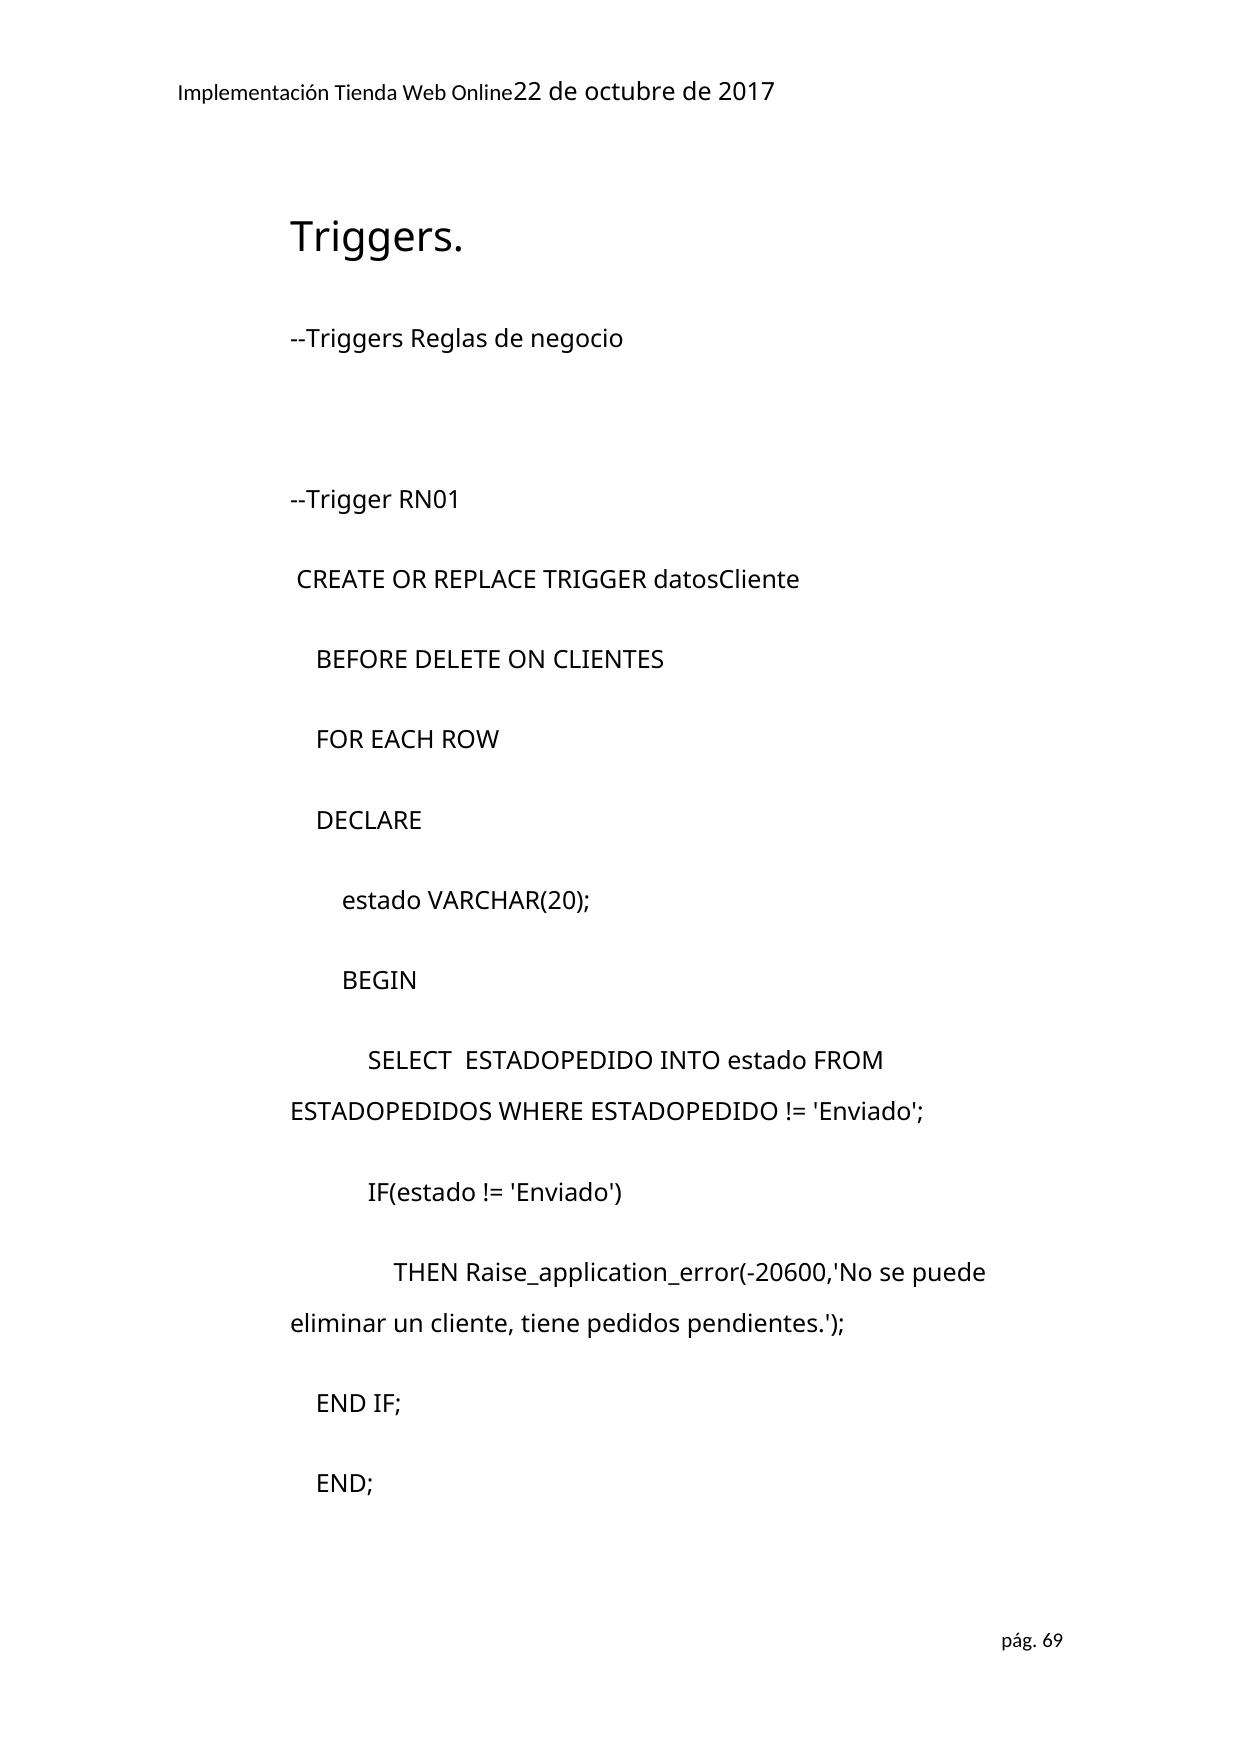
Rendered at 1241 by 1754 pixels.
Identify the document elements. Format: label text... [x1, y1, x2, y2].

text END IF; [290, 1386, 1063, 1420]
text END; [290, 1466, 1063, 1500]
text FOR EACH ROW [290, 722, 1063, 756]
text BEFORE DELETE ON CLIENTES [290, 642, 1063, 676]
text SELECT ESTADOPEDIDO INTO estado FROM ESTADOPEDIDOS WHERE ESTADOPEDIDO != 'Enviado'; [290, 1043, 1063, 1128]
text DECLARE [290, 802, 1063, 836]
text --Trigger RN01 [290, 481, 1063, 516]
text Triggers. [290, 207, 1063, 263]
text CREATE OR REPLACE TRIGGER datosCliente [290, 562, 1063, 596]
text THEN Raise_application_error(-20600,'No se puede eliminar un cliente, tiene pedidos pendientes.'); [290, 1254, 1063, 1339]
text estado VARCHAR(20); [290, 882, 1063, 917]
text IF(estado != 'Enviado') [290, 1174, 1063, 1208]
text --Triggers Reglas de negocio [290, 321, 1063, 355]
text BEGIN [290, 963, 1063, 997]
